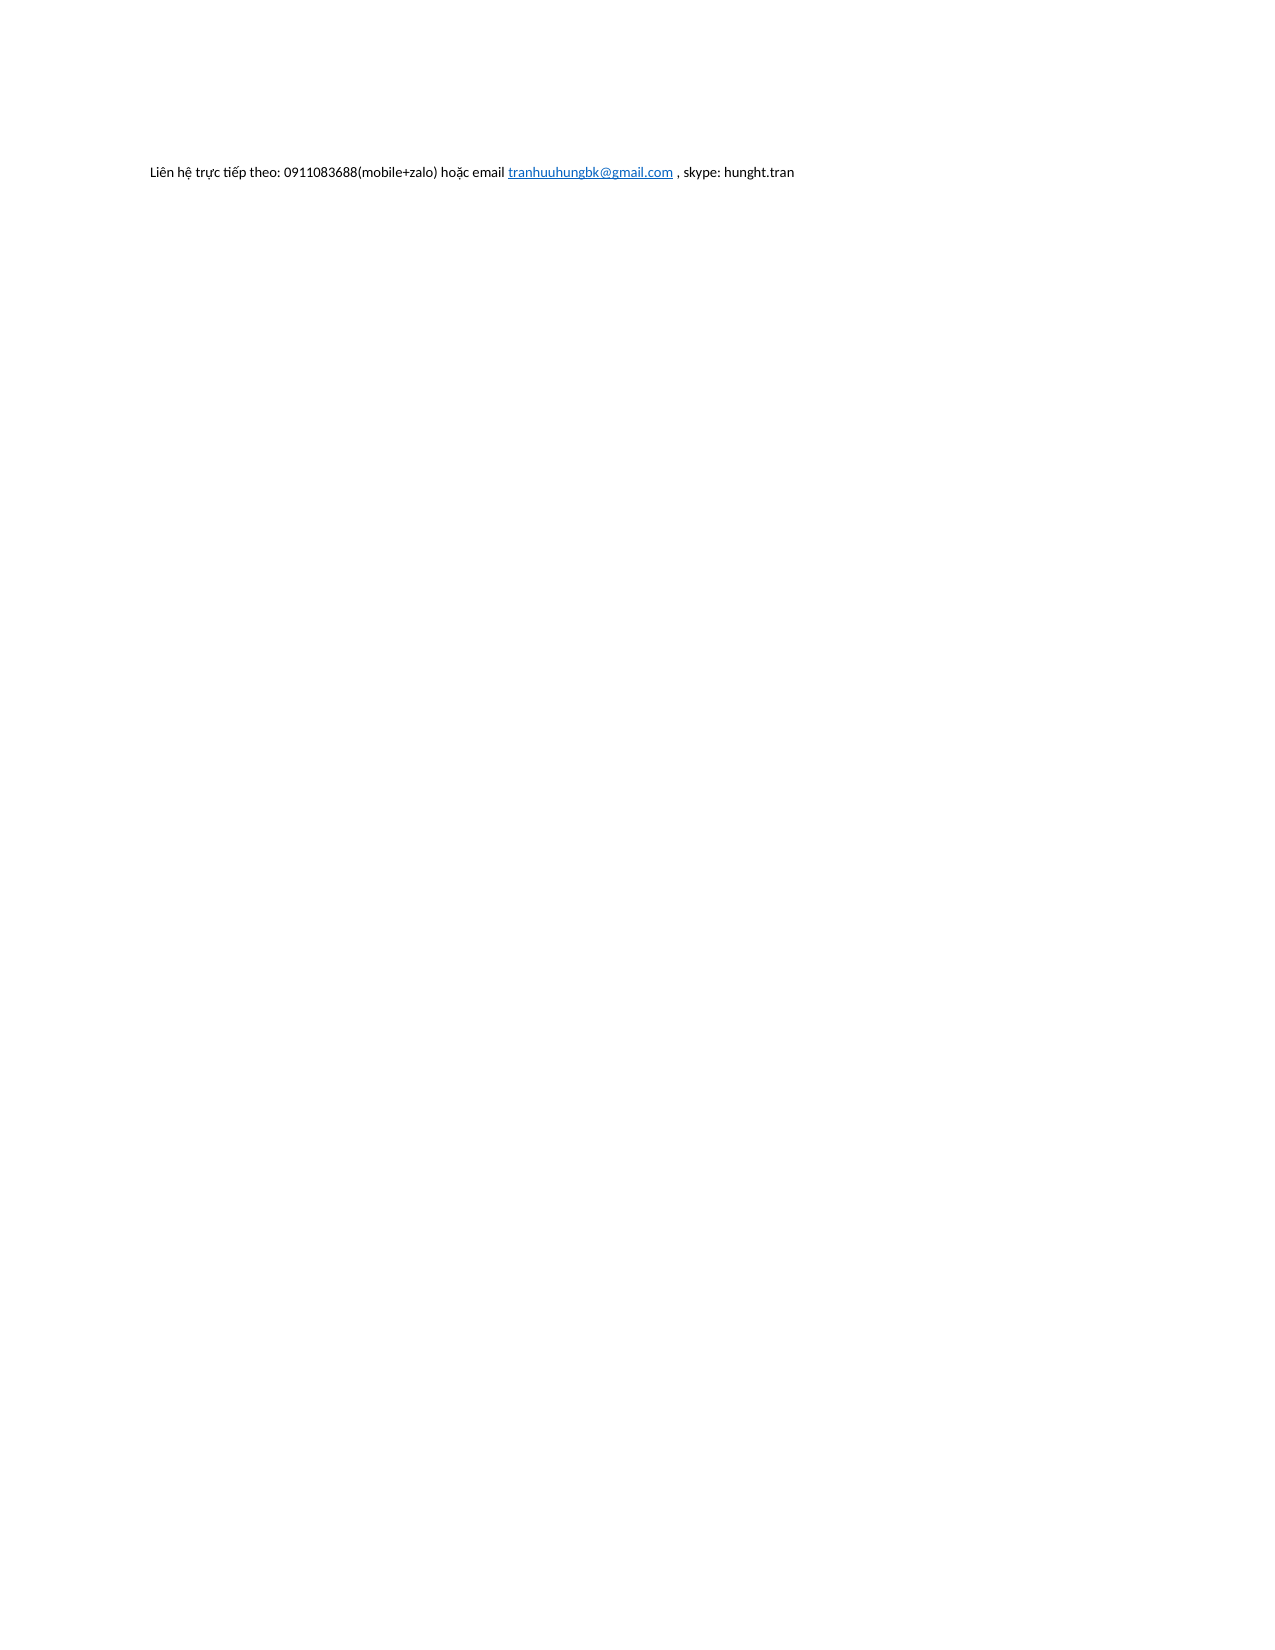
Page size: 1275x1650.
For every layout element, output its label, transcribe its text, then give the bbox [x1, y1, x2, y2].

text Liên hệ trực tiếp theo: 0911083688(mobile+zalo) hoặc email tranhuuhungbk@gmail.com , skype: hunght.tran [150, 150, 1125, 181]
